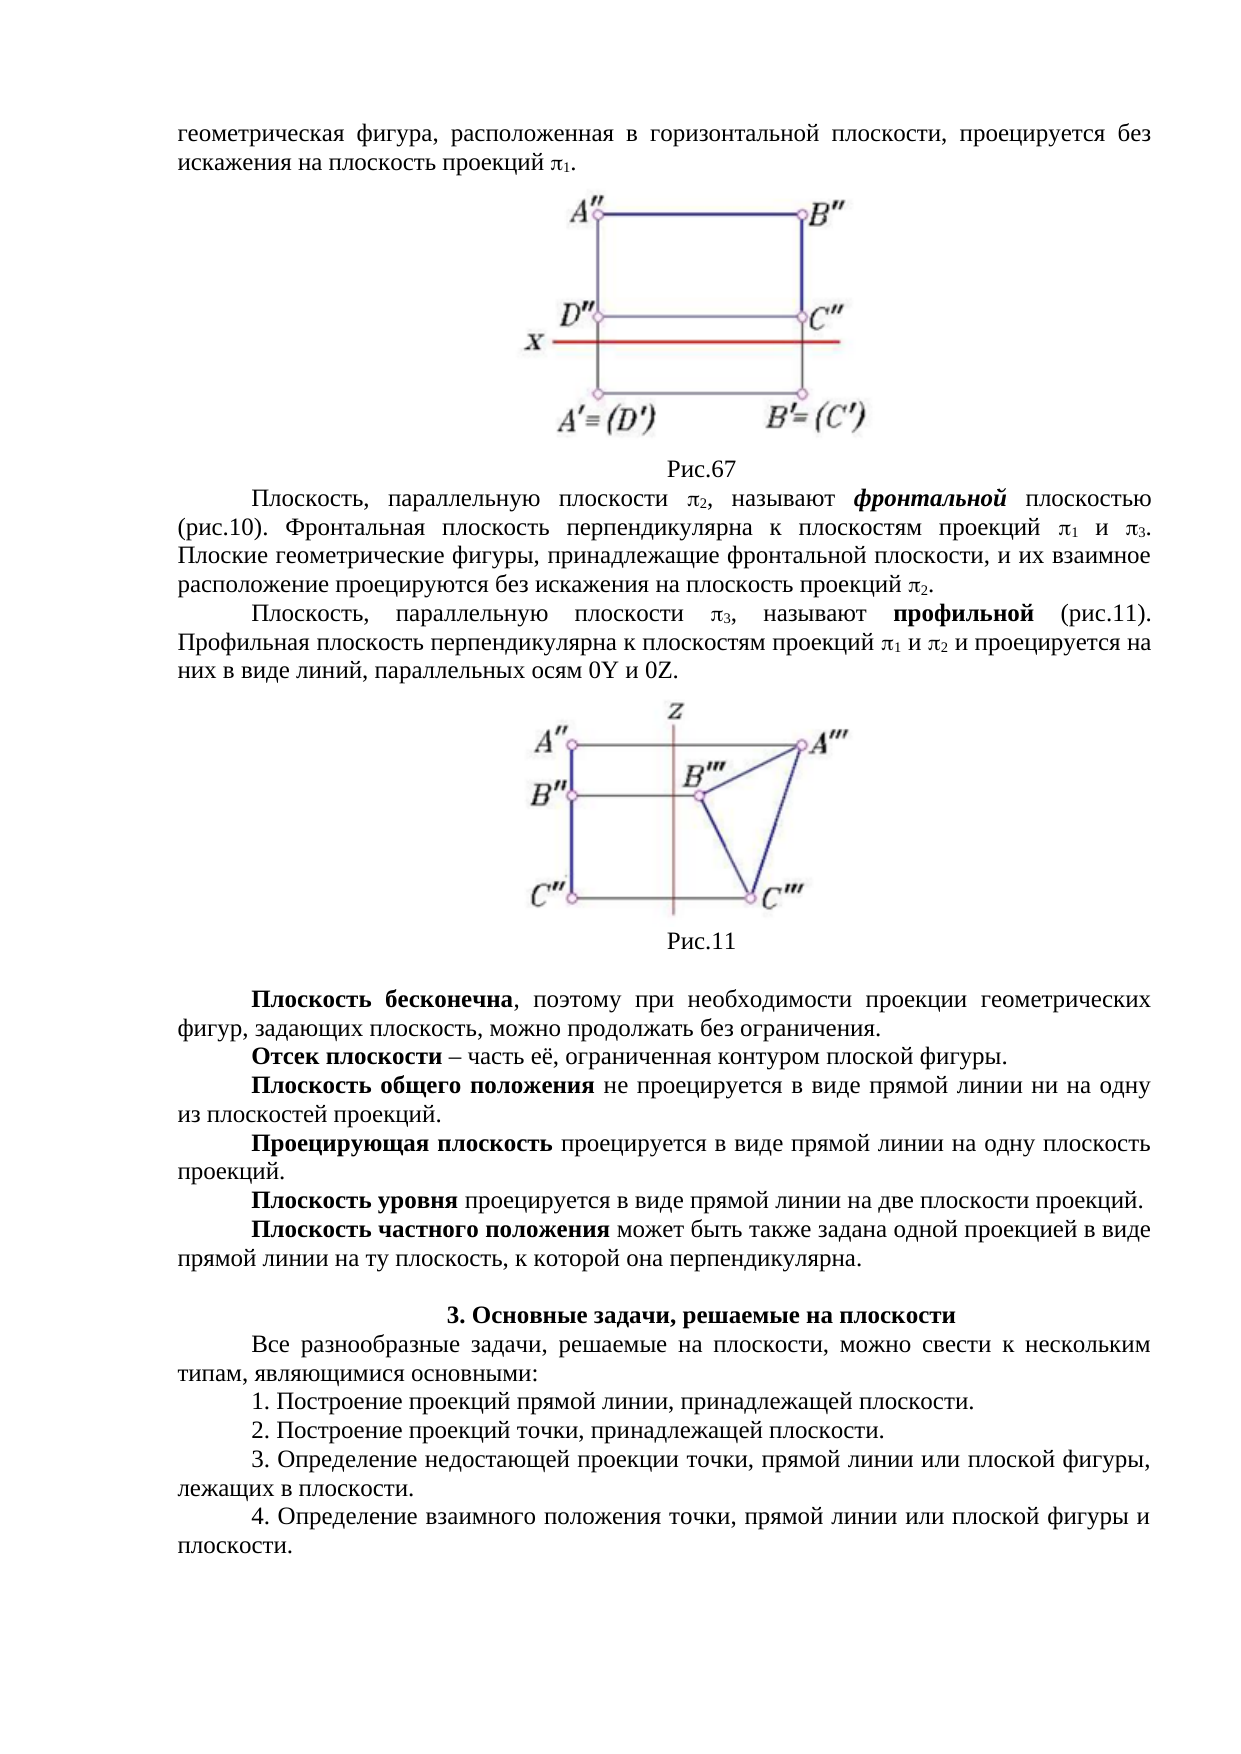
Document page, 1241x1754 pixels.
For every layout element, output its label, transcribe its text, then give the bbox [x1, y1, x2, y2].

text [177, 118, 1152, 176]
list 2. Построение проекций точки, принадлежащей плоскости. [177, 1415, 1152, 1444]
text 3. Основные задачи, решаемые на плоскости [177, 1300, 1152, 1329]
text Рис.67 [177, 454, 1152, 483]
text Плоскость частного положения может быть также задана одной проекцией в виде прямой линии на ту плоскость, к которой она перпендикулярна. [177, 1214, 1152, 1271]
text Плоскость бесконечна, поэтому при необходимости проекции геометрических фигур, задающих плоскость, можно продолжать без ограничения. [177, 984, 1152, 1041]
text Проецирующая плоскость проецируется в виде прямой линии на одну плоскость проекций. [177, 1128, 1152, 1185]
text Плоскость общего положения не проецируется в виде прямой линии ни на одну из плоскостей проекций. [177, 1070, 1152, 1128]
text Рис.11 [177, 926, 1152, 955]
text Отсек плоскости – часть её, ограниченная контуром плоской фигуры. [177, 1041, 1152, 1070]
list 4. Определение взаимного положения точки, прямой линии или плоской фигуры и плоскости. [177, 1501, 1152, 1559]
text Плоскость уровня проецируется в виде прямой линии на две плоскости проекций. [177, 1185, 1152, 1214]
text Плоскость, параллельную плоскости 3, называют профильной (рис.11). Профильная плоскость перпендикулярна к плоскостям проекций 1 и 2 и проецируется на них в виде линий, параллельных осям 0Y и 0Z. [177, 598, 1152, 684]
text Плоскость, параллельную плоскости 2, называют фронтальной плоскостью (рис.10). Фронтальная плоскость перпендикулярна к плоскостям проекций 1 и 3. Плоские геометрические фигуры, принадлежащие фронтальной плоскости, и их взаимное расположение проецируются без искажения на плоскость проекций 2. [177, 483, 1152, 598]
list Все разнообразные задачи, решаемые на плоскости, можно свести к нескольким типам, являющимися основными: [177, 1329, 1152, 1386]
list 1. Построение проекций прямой линии, принадлежащей плоскости. [177, 1386, 1152, 1415]
list 3. Определение недостающей проекции точки, прямой линии или плоской фигуры, лежащих в плоскости. [177, 1444, 1152, 1501]
picture [509, 684, 894, 927]
picture [507, 175, 896, 455]
